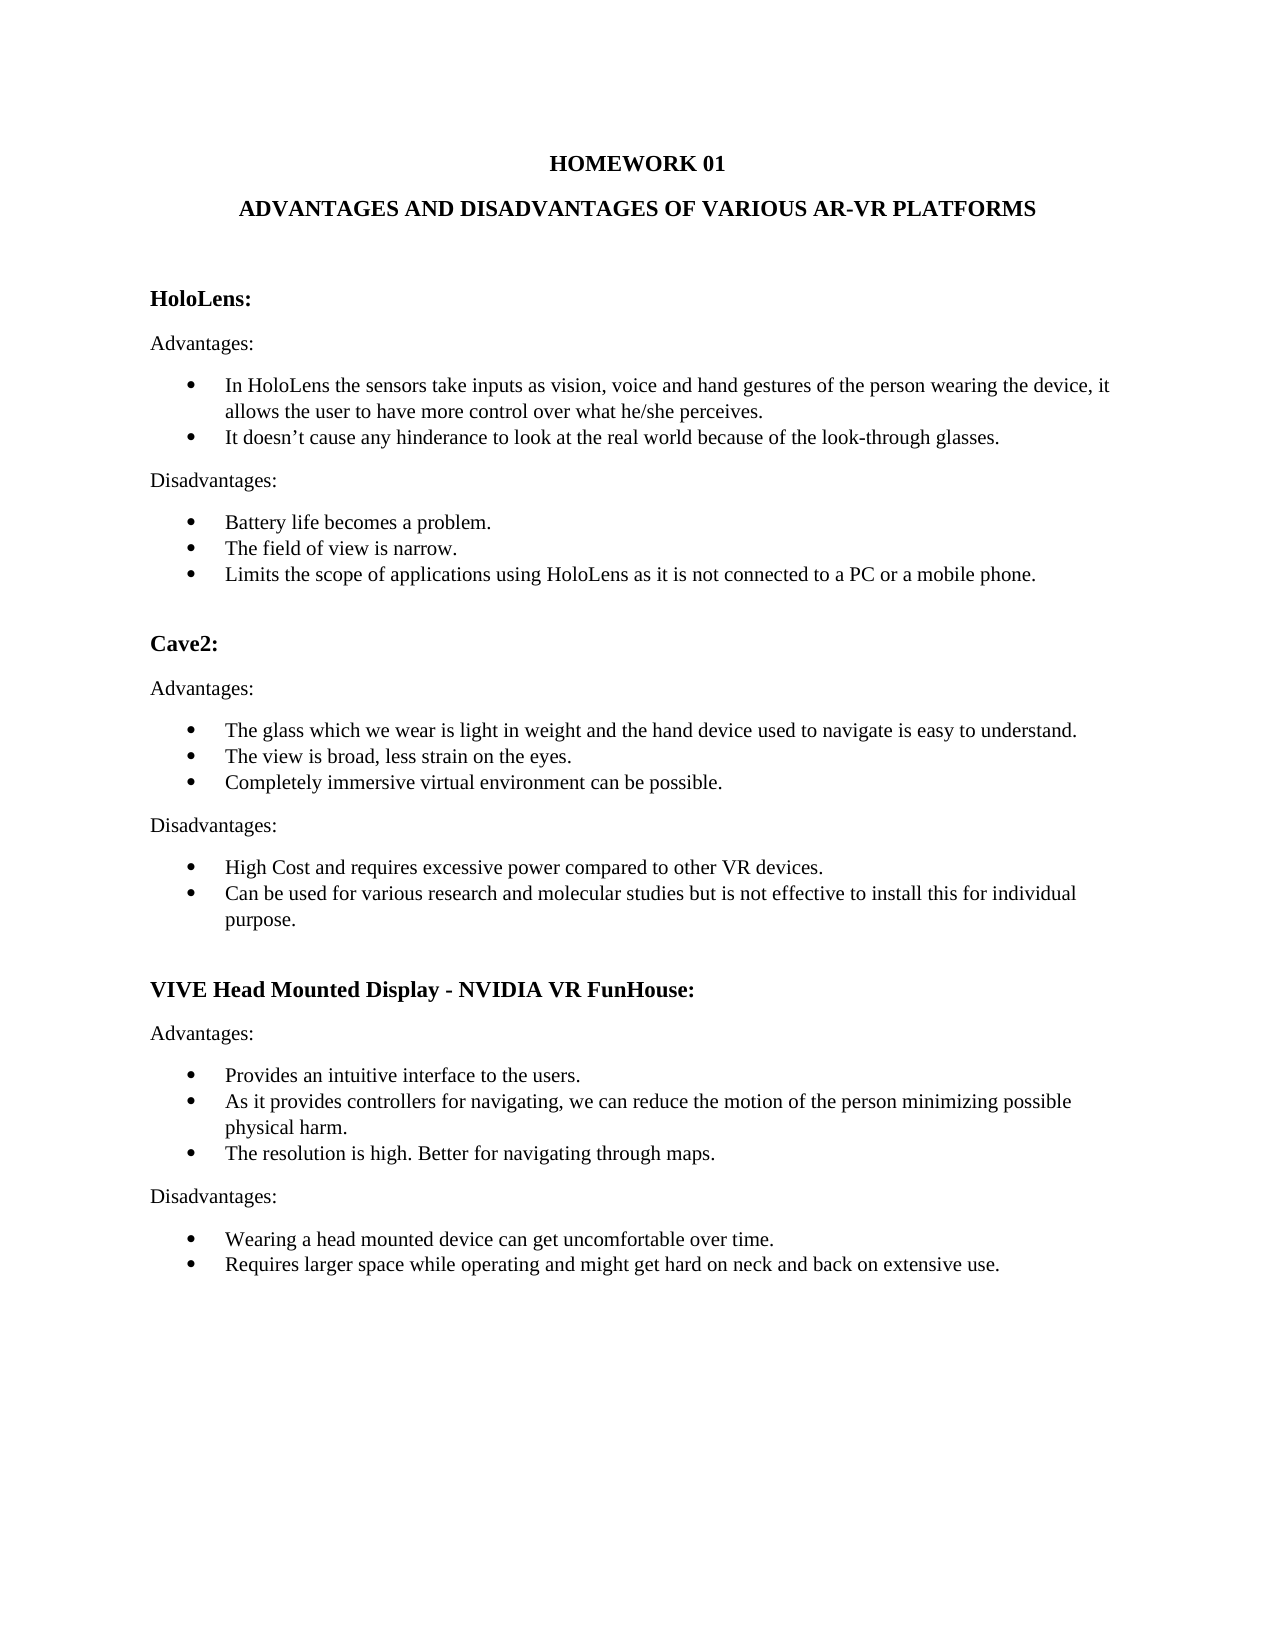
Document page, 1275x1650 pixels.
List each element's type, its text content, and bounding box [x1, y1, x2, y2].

text Disadvantages: [150, 1184, 1125, 1208]
list The resolution is high. Better for navigating through maps. [187, 1141, 1125, 1165]
list Requires larger space while operating and might get hard on neck and back on extensive use. [187, 1252, 1125, 1276]
list Provides an intuitive interface to the users. [187, 1063, 1125, 1087]
list In HoloLens the sensors take inputs as vision, voice and hand gestures of the person wearing the device, it allows the user to have more control over what he/she perceives. [187, 373, 1125, 423]
list The view is broad, less strain on the eyes. [187, 744, 1125, 768]
list Battery life becomes a problem. [187, 510, 1125, 534]
text VIVE Head Mounted Display - NVIDIA VR FunHouse: [150, 976, 1125, 1002]
text HOMEWORK 01 [150, 150, 1125, 176]
text Disadvantages: [150, 813, 1125, 837]
text Cave2: [150, 631, 1125, 657]
list Can be used for various research and molecular studies but is not effective to install this for individual purpose. [187, 881, 1125, 931]
text Advantages: [150, 330, 1125, 354]
text Advantages: [150, 1021, 1125, 1045]
list High Cost and requires excessive power compared to other VR devices. [187, 855, 1125, 879]
text Advantages: [150, 676, 1125, 700]
list Completely immersive virtual environment can be possible. [187, 770, 1125, 794]
list As it provides controllers for navigating, we can reduce the motion of the person minimizing possible physical harm. [187, 1089, 1125, 1139]
text HoloLens: [150, 285, 1125, 312]
list It doesn’t cause any hinderance to look at the real world because of the look-through glasses. [187, 425, 1125, 449]
list Limits the scope of applications using HoloLens as it is not connected to a PC or a mobile phone. [187, 562, 1125, 586]
list The glass which we wear is light in weight and the hand device used to navigate is easy to understand. [187, 718, 1125, 742]
list Wearing a head mounted device can get uncomfortable over time. [187, 1226, 1125, 1251]
text Disadvantages: [150, 467, 1125, 492]
text ADVANTAGES AND DISADVANTAGES OF VARIOUS AR-VR PLATFORMS [150, 195, 1125, 221]
list The field of view is narrow. [187, 536, 1125, 560]
